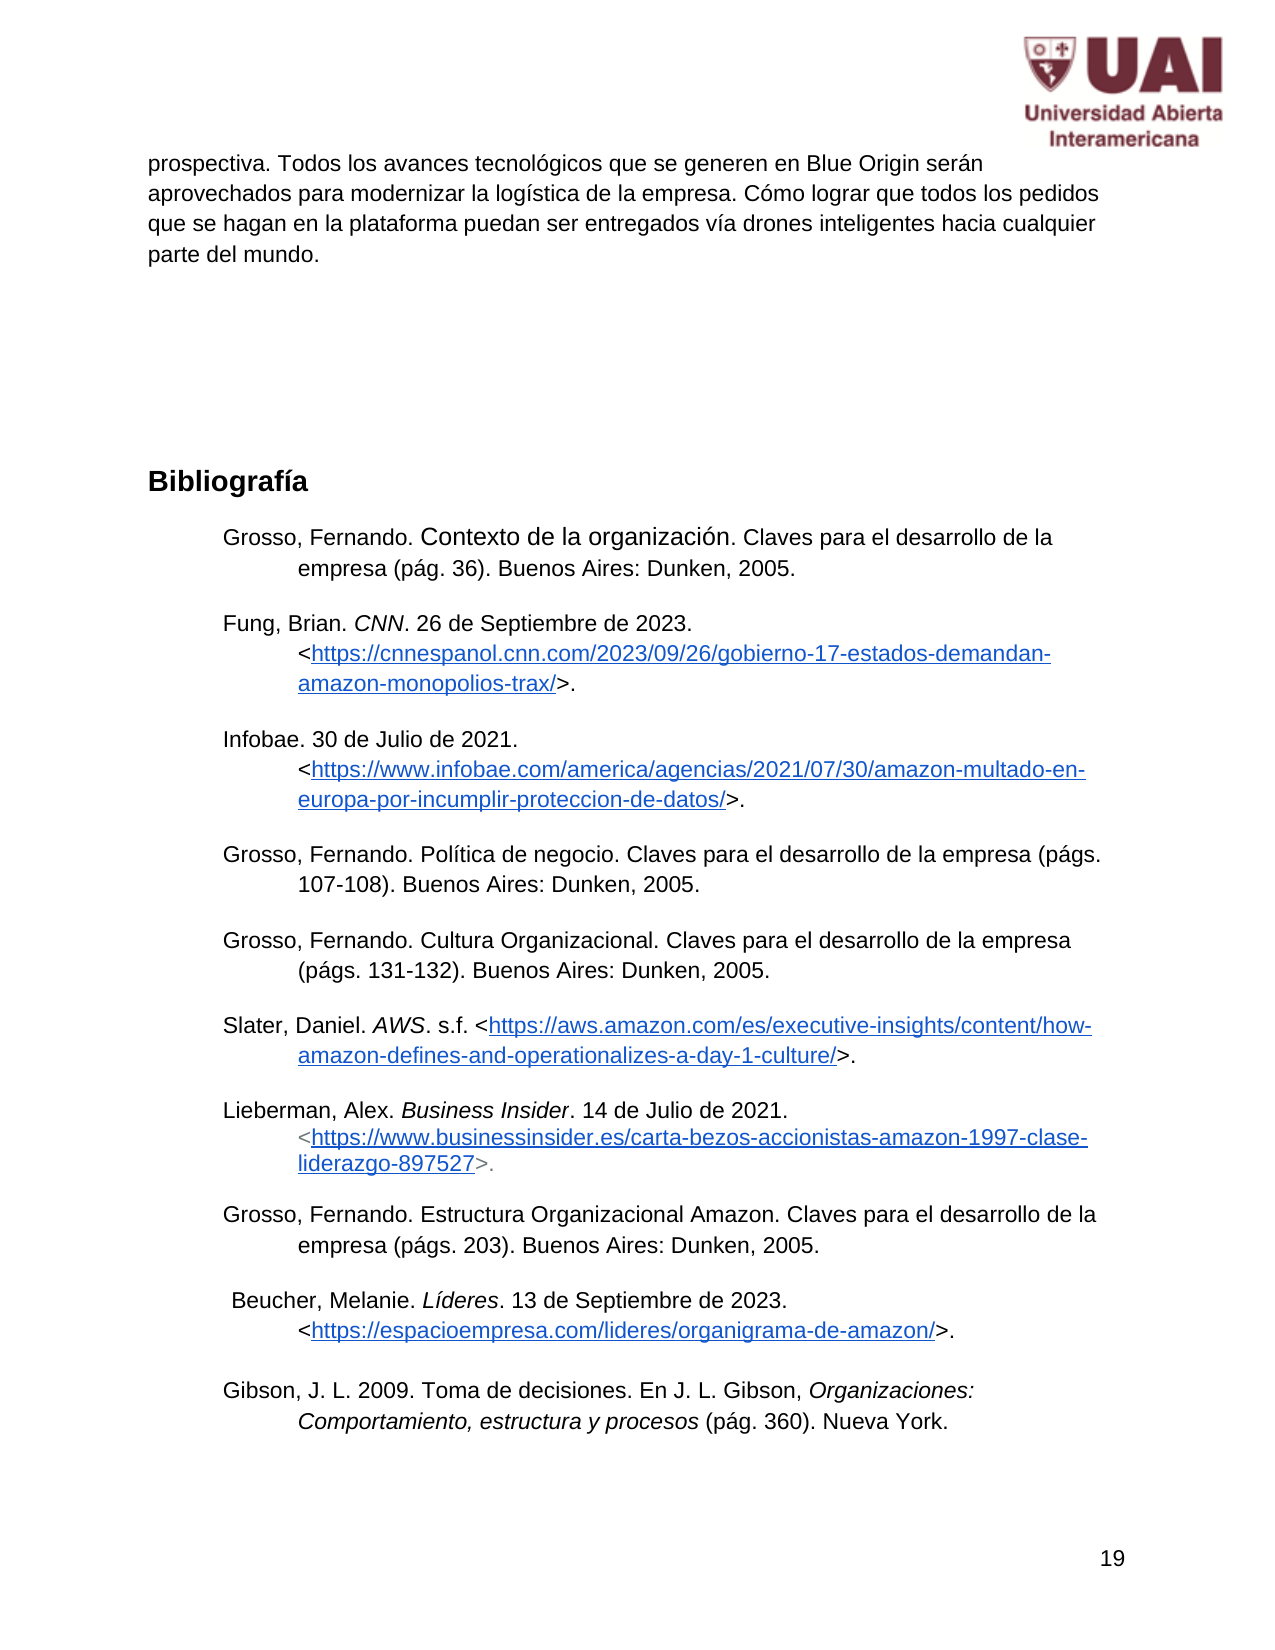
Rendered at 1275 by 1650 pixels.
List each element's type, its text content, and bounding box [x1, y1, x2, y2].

text Infobae. 30 de Julio de 2021. <https://www.infobae.com/america/agencias/2021/07/30/amazon-multado-en-europa-por-incumplir-proteccion-de-datos/>. [223, 726, 1125, 812]
text Lieberman, Alex. Business Insider. 14 de Julio de 2021. <https://www.businessinsider.es/carta-bezos-accionistas-amazon-1997-clase-liderazgo-897527>. [223, 1097, 1125, 1176]
text Fung, Brian. CNN. 26 de Septiembre de 2023. <https://cnnespanol.cnn.com/2023/09/26/gobierno-17-estados-demandan-amazon-monopolios-trax/>. [223, 610, 1125, 697]
text Slater, Daniel. AWS. s.f. <https://aws.amazon.com/es/executive-insights/content/how-amazon-defines-and-operationalizes-a-day-1-culture/>. [223, 1012, 1125, 1068]
text Grosso, Fernando. Contexto de la organización. Claves para el desarrollo de la empresa (pág. 36). Buenos Aires: Dunken, 2005. [223, 522, 1125, 581]
text <https://espacioempresa.com/lideres/organigrama-de-amazon/>. [231, 1317, 1125, 1374]
picture [1021, 34, 1225, 150]
text Beucher, Melanie. Líderes. 13 de Septiembre de 2023. [231, 1287, 1125, 1313]
text Grosso, Fernando. Política de negocio. Claves para el desarrollo de la empresa (págs. 107-108). Buenos Aires: Dunken, 2005. [223, 841, 1125, 898]
text Grosso, Fernando. Cultura Organizacional. Claves para el desarrollo de la empresa (págs. 131-132). Buenos Aires: Dunken, 2005. [223, 927, 1125, 983]
text Grosso, Fernando. Estructura Organizacional Amazon. Claves para el desarrollo de la empresa (págs. 203). Buenos Aires: Dunken, 2005. [223, 1201, 1125, 1258]
subtitle Bibliografía [148, 463, 1125, 497]
text Gibson, J. L. 2009. Toma de decisiones. En J. L. Gibson, Organizaciones: Comportamiento, estructura y procesos (pág. 360). Nueva York. [223, 1377, 1125, 1434]
